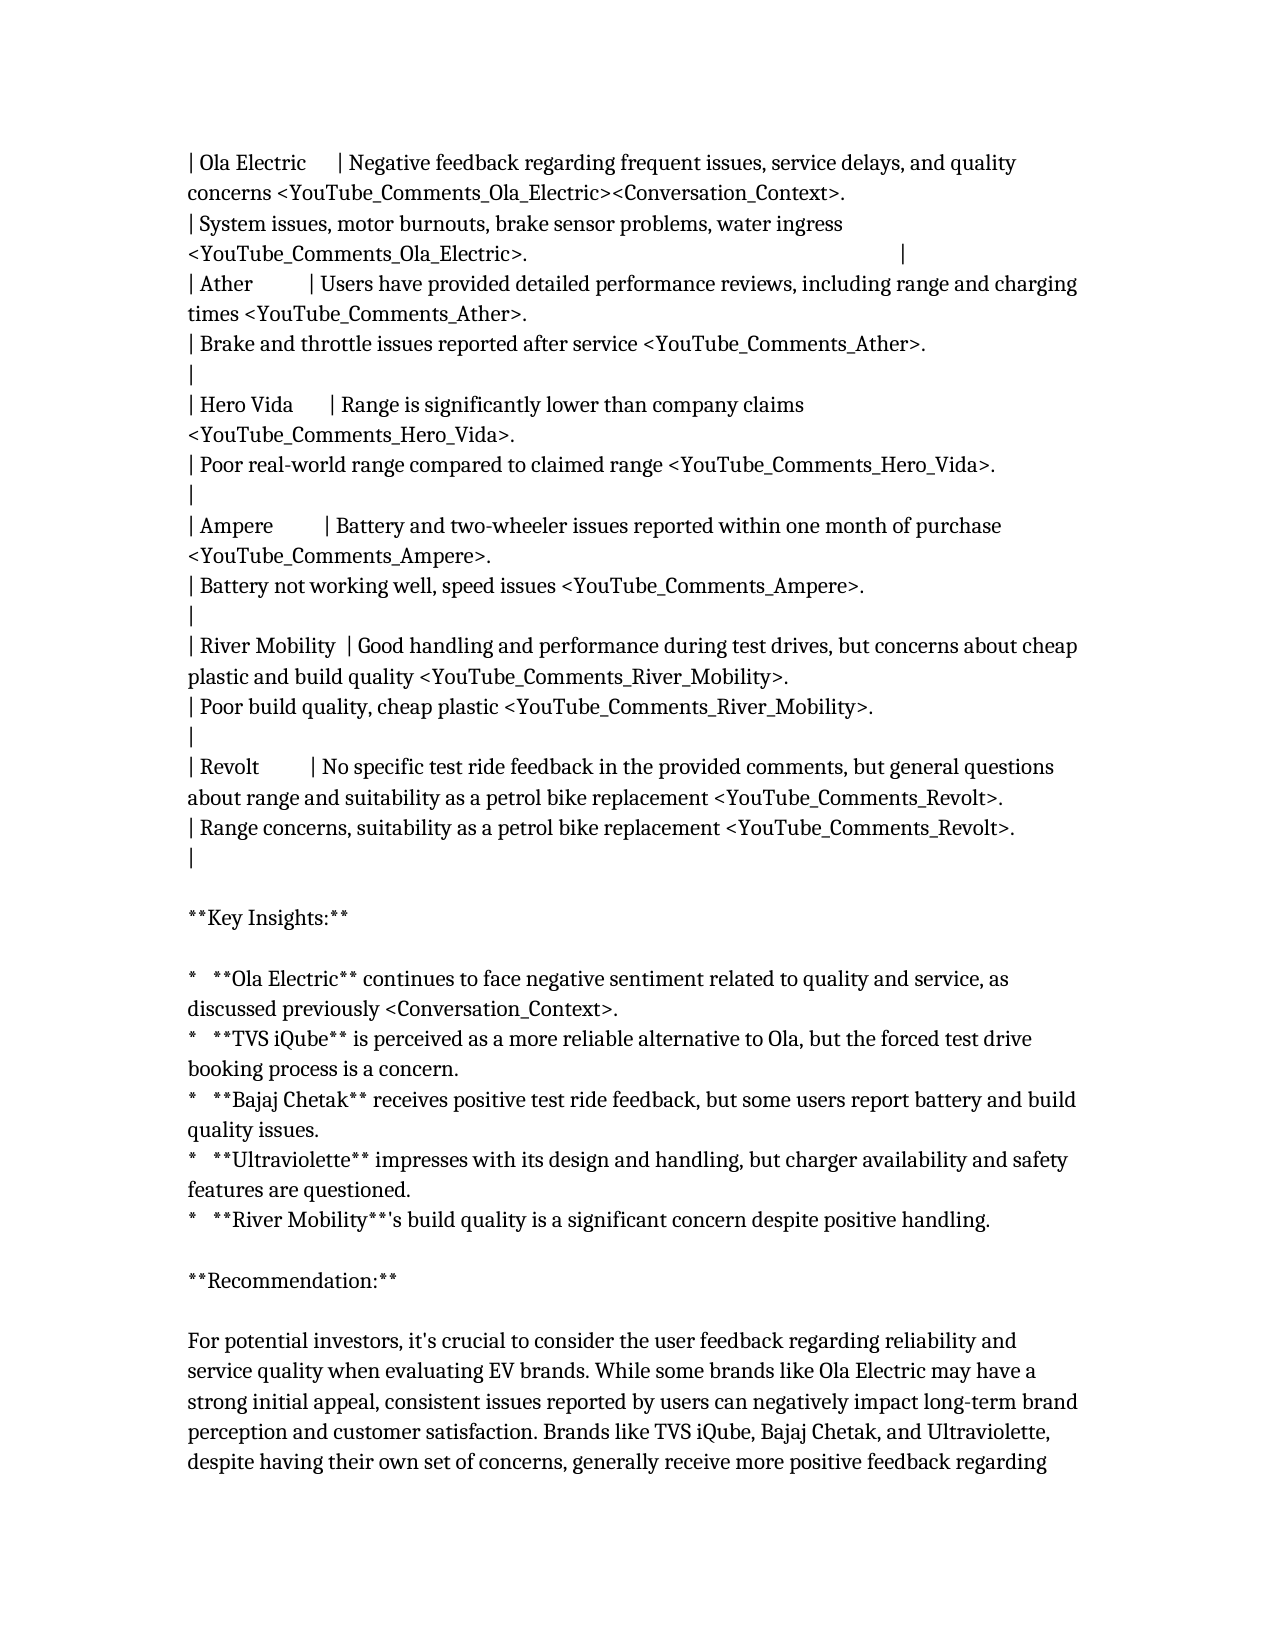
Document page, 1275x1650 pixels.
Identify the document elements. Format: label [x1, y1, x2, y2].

text [187, 150, 1087, 1475]
